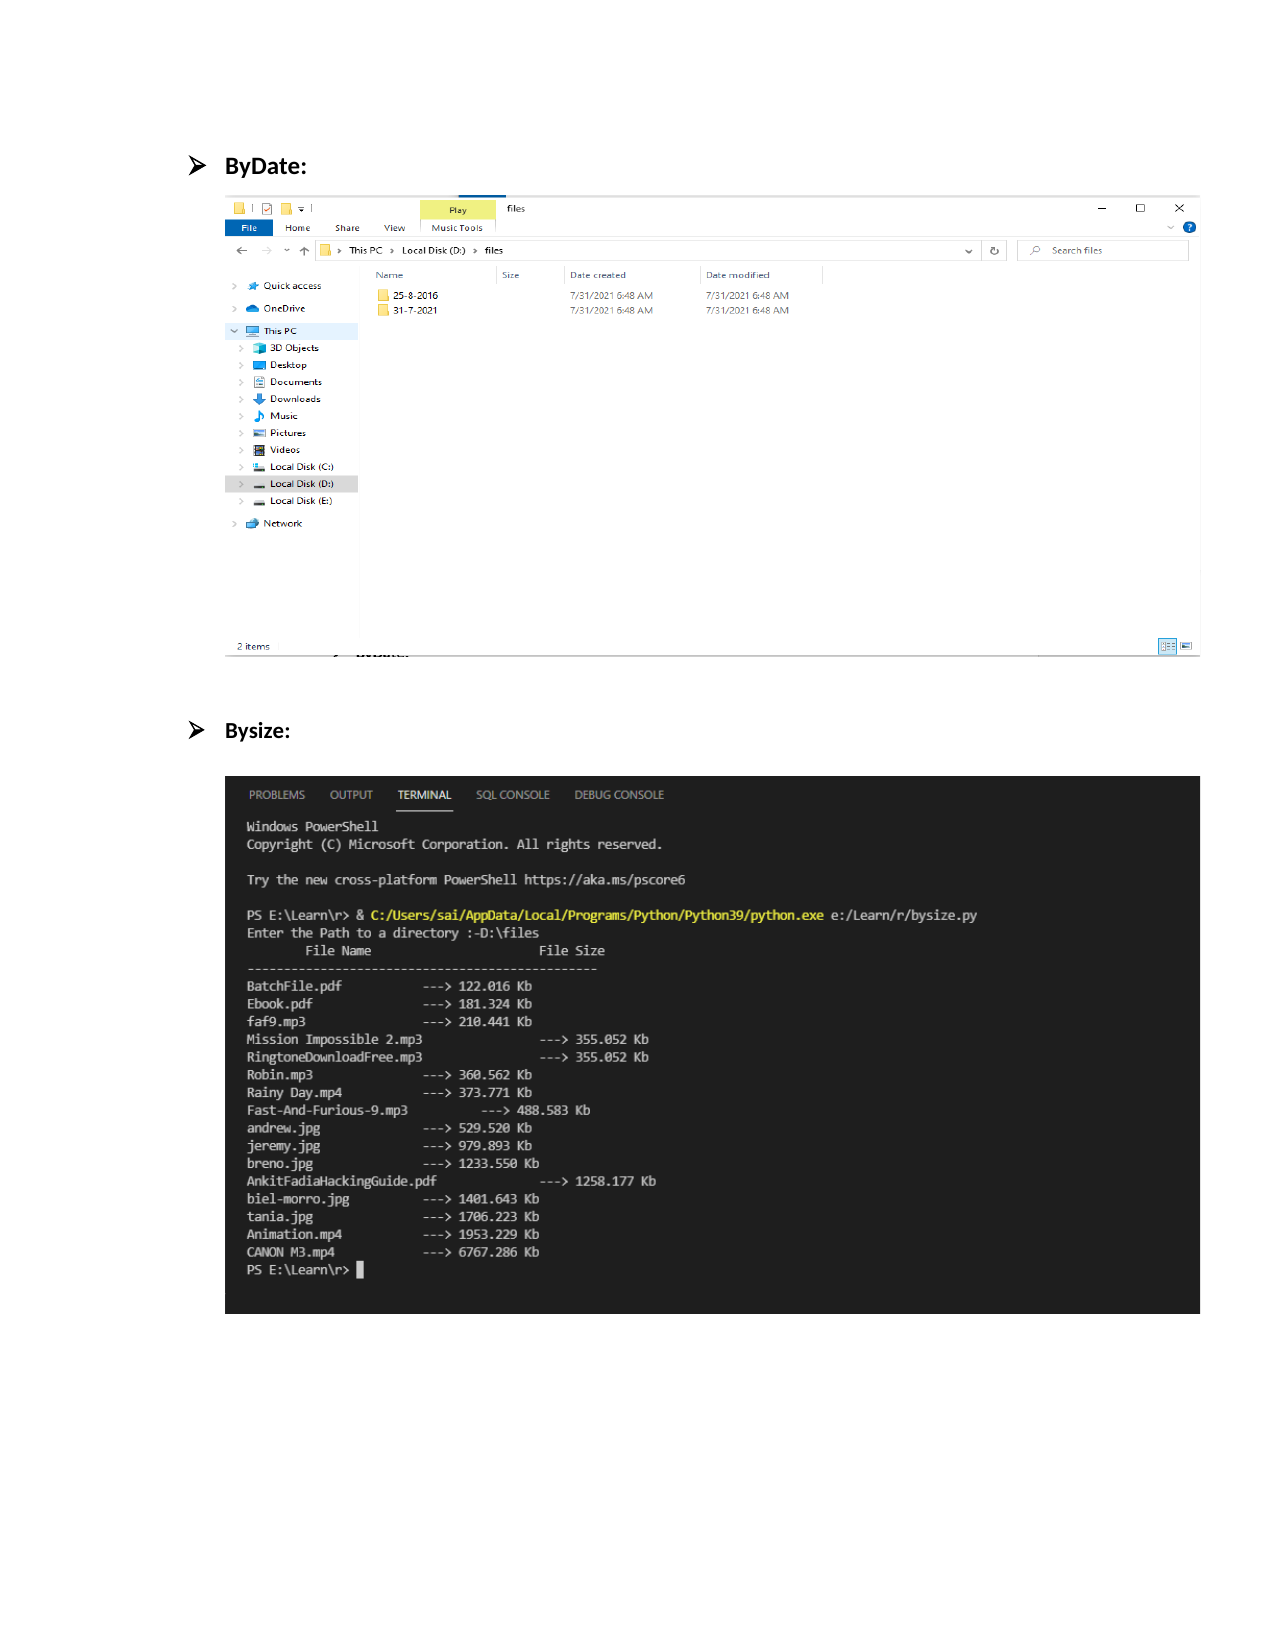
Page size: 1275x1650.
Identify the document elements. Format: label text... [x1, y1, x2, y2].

picture [225, 776, 1200, 1314]
list ByDate: [187, 150, 1125, 181]
list Bysize: [187, 716, 1125, 744]
picture [225, 195, 1200, 657]
